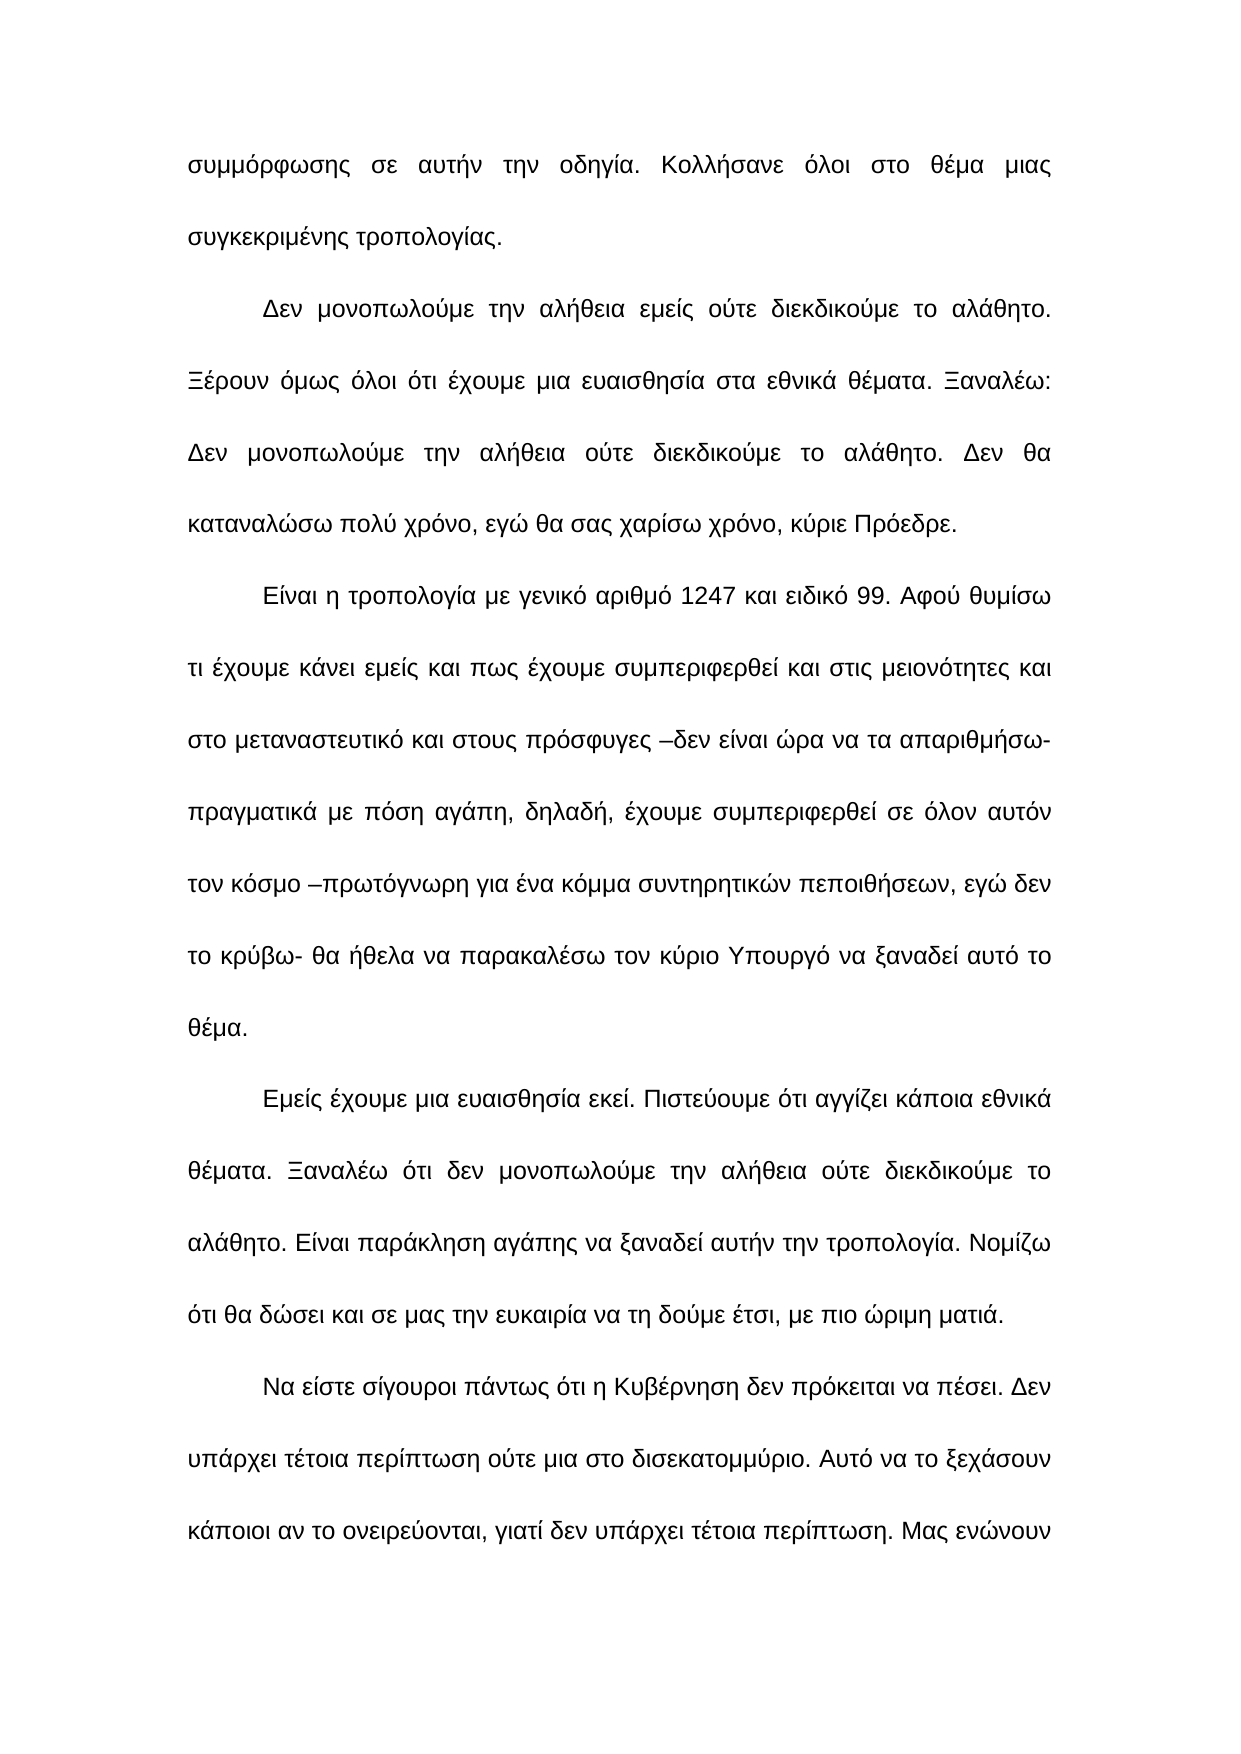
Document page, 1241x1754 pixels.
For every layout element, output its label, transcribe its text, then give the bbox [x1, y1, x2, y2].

text Δεν μονοπωλούμε την αλήθεια εμείς ούτε διεκδικούμε το αλάθητο. Ξέρουν όμως όλοι ότι έχουμε μια ευαισθησία στα εθνικά θέματα. Ξαναλέω: Δεν μονοπωλούμε την αλήθεια ούτε διεκδικούμε το αλάθητο. Δεν θα καταναλώσω πολύ χρόνο, εγώ θα σας χαρίσω χρόνο, κύριε Πρόεδρε. [187, 294, 1053, 538]
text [187, 150, 1053, 251]
text Είναι η τροπολογία με γενικό αριθμό 1247 και ειδικό 99. Αφού θυμίσω τι έχουμε κάνει εμείς και πως έχουμε συμπεριφερθεί και στις μειονότητες και στο μεταναστευτικό και στους πρόσφυγες –δεν είναι ώρα να τα απαριθμήσω- πραγματικά με πόση αγάπη, δηλαδή, έχουμε συμπεριφερθεί σε όλον αυτόν τον κόσμο –πρωτόγνωρη για ένα κόμμα συντηρητικών πεποιθήσεων, εγώ δεν το κρύβω- θα ήθελα να παρακαλέσω τον κύριο Υπουργό να ξαναδεί αυτό το θέμα. [187, 581, 1053, 1041]
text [187, 1372, 1053, 1544]
text Εμείς έχουμε μια ευαισθησία εκεί. Πιστεύουμε ότι αγγίζει κάποια εθνικά θέματα. Ξαναλέω ότι δεν μονοπωλούμε την αλήθεια ούτε διεκδικούμε το αλάθητο. Είναι παράκληση αγάπης να ξαναδεί αυτήν την τροπολογία. Νομίζω ότι θα δώσει και σε μας την ευκαιρία να τη δούμε έτσι, με πιο ώριμη ματιά. [187, 1084, 1053, 1329]
